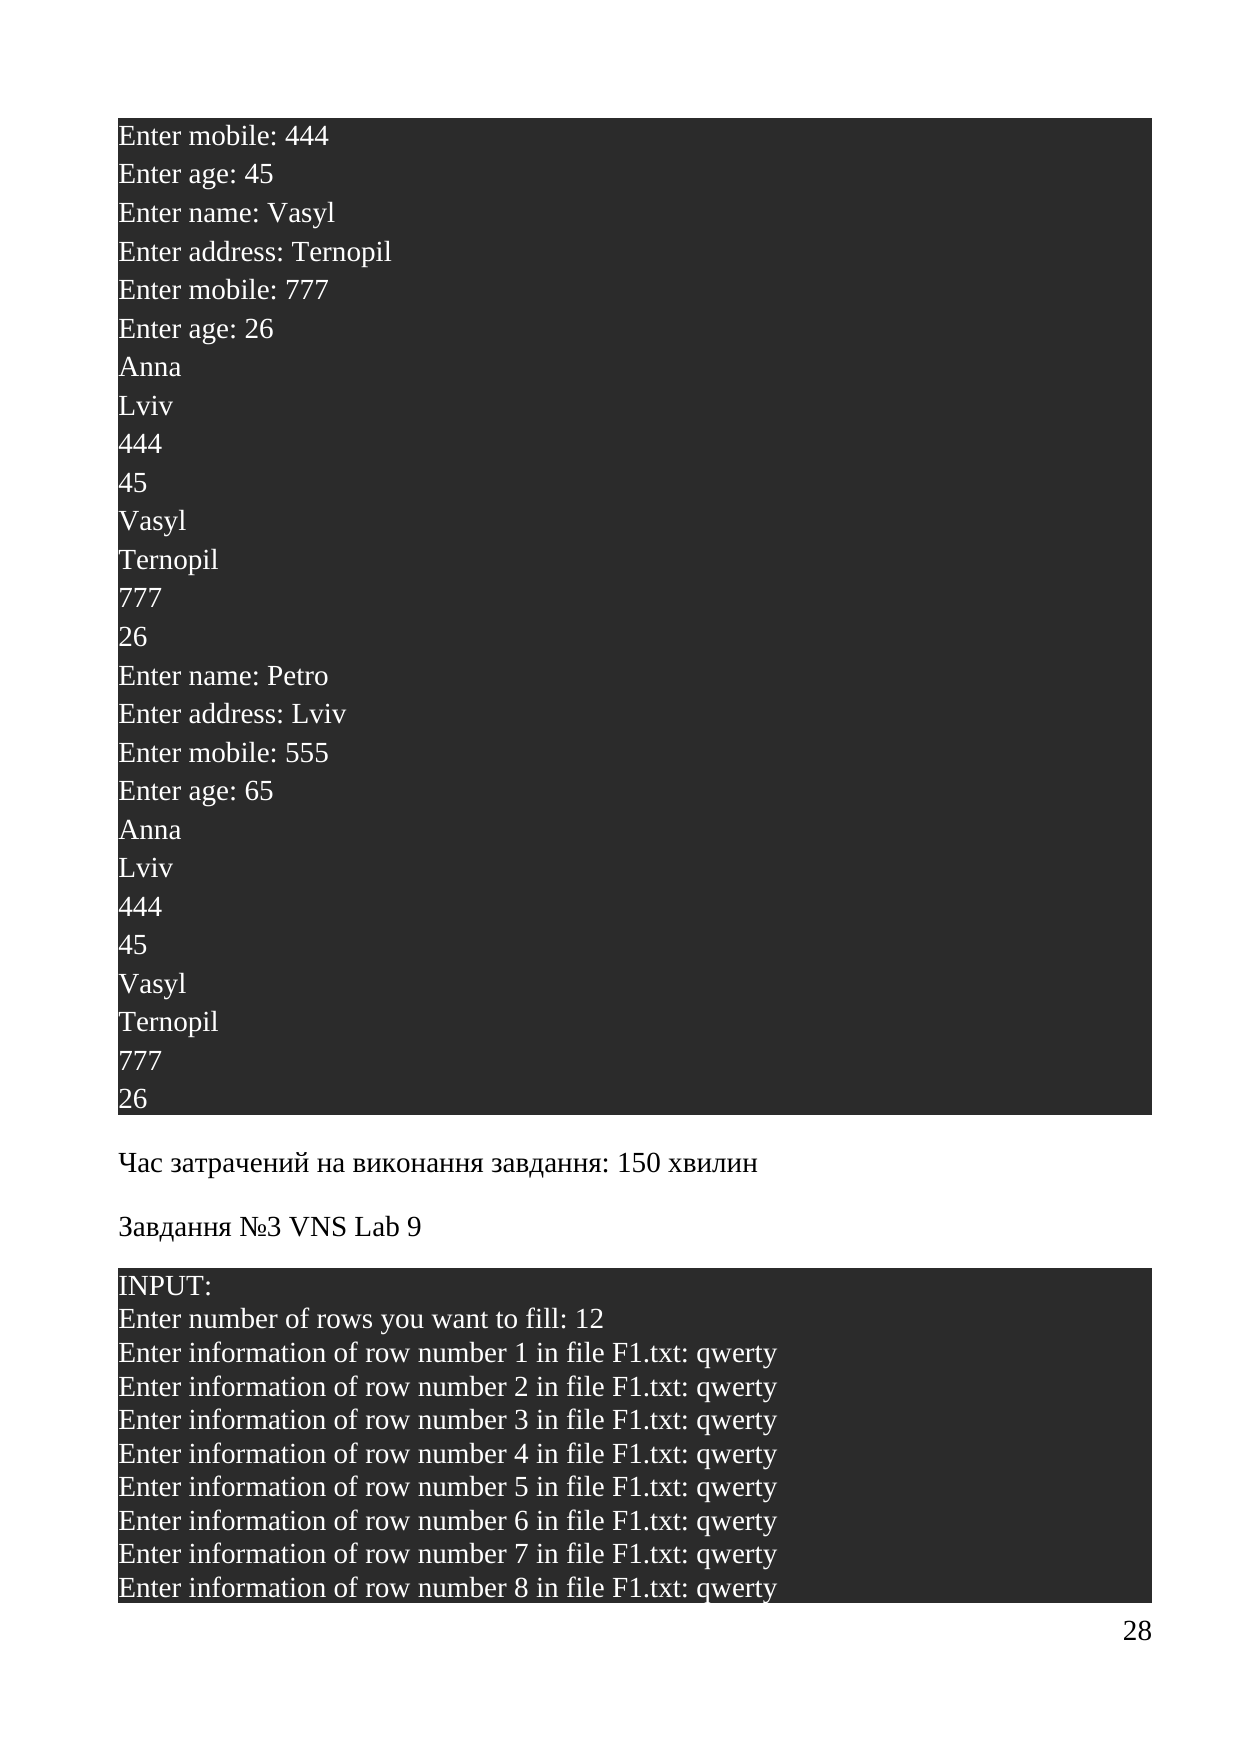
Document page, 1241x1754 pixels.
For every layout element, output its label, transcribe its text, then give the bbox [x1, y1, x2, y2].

text 45 [118, 465, 1152, 498]
text Anna [118, 812, 1152, 845]
text Enter information of row number 1 in file F1.txt: qwerty [118, 1335, 1152, 1369]
text Lviv [118, 850, 1152, 884]
text Enter name: Vasyl [118, 195, 1152, 229]
text 45 [118, 927, 1152, 961]
text Enter information of row number 8 in file F1.txt: qwerty [118, 1570, 1152, 1603]
text 26 [118, 1082, 1152, 1115]
text Enter information of row number 2 in file F1.txt: qwerty [118, 1369, 1152, 1402]
text Enter age: 45 [118, 157, 1152, 190]
text Enter mobile: 777 [118, 272, 1152, 306]
text Enter information of row number 7 in file F1.txt: qwerty [118, 1536, 1152, 1570]
text 26 [118, 619, 1152, 653]
text 777 [118, 1043, 1152, 1077]
text Vasyl [118, 966, 1152, 999]
text Enter name: Petro [118, 658, 1152, 691]
text Enter age: 65 [118, 773, 1152, 807]
text Anna [118, 349, 1152, 383]
text Enter address: Lviv [118, 696, 1152, 730]
text Enter address: Ternopil [118, 234, 1152, 267]
text 777 [118, 581, 1152, 614]
text INPUT: [118, 1268, 1152, 1302]
text Enter number of rows you want to fill: 12 [118, 1302, 1152, 1335]
text Enter information of row number 6 in file F1.txt: qwerty [118, 1503, 1152, 1536]
text 444 [118, 889, 1152, 922]
text 444 [118, 426, 1152, 460]
text Enter mobile: 444 [118, 118, 1152, 152]
text Enter mobile: 555 [118, 735, 1152, 768]
text Enter information of row number 3 in file F1.txt: qwerty [118, 1402, 1152, 1436]
text Час затрачений на виконання завдання: 150 хвилин [118, 1145, 1152, 1179]
text Vasyl [118, 503, 1152, 537]
text Enter information of row number 5 in file F1.txt: qwerty [118, 1469, 1152, 1503]
text Завдання №3 VNS Lab 9 [118, 1209, 1152, 1242]
text Enter information of row number 4 in file F1.txt: qwerty [118, 1436, 1152, 1469]
text Lviv [118, 388, 1152, 421]
text Ternopil [118, 1004, 1152, 1038]
text Ternopil [118, 542, 1152, 576]
text Enter age: 26 [118, 311, 1152, 344]
